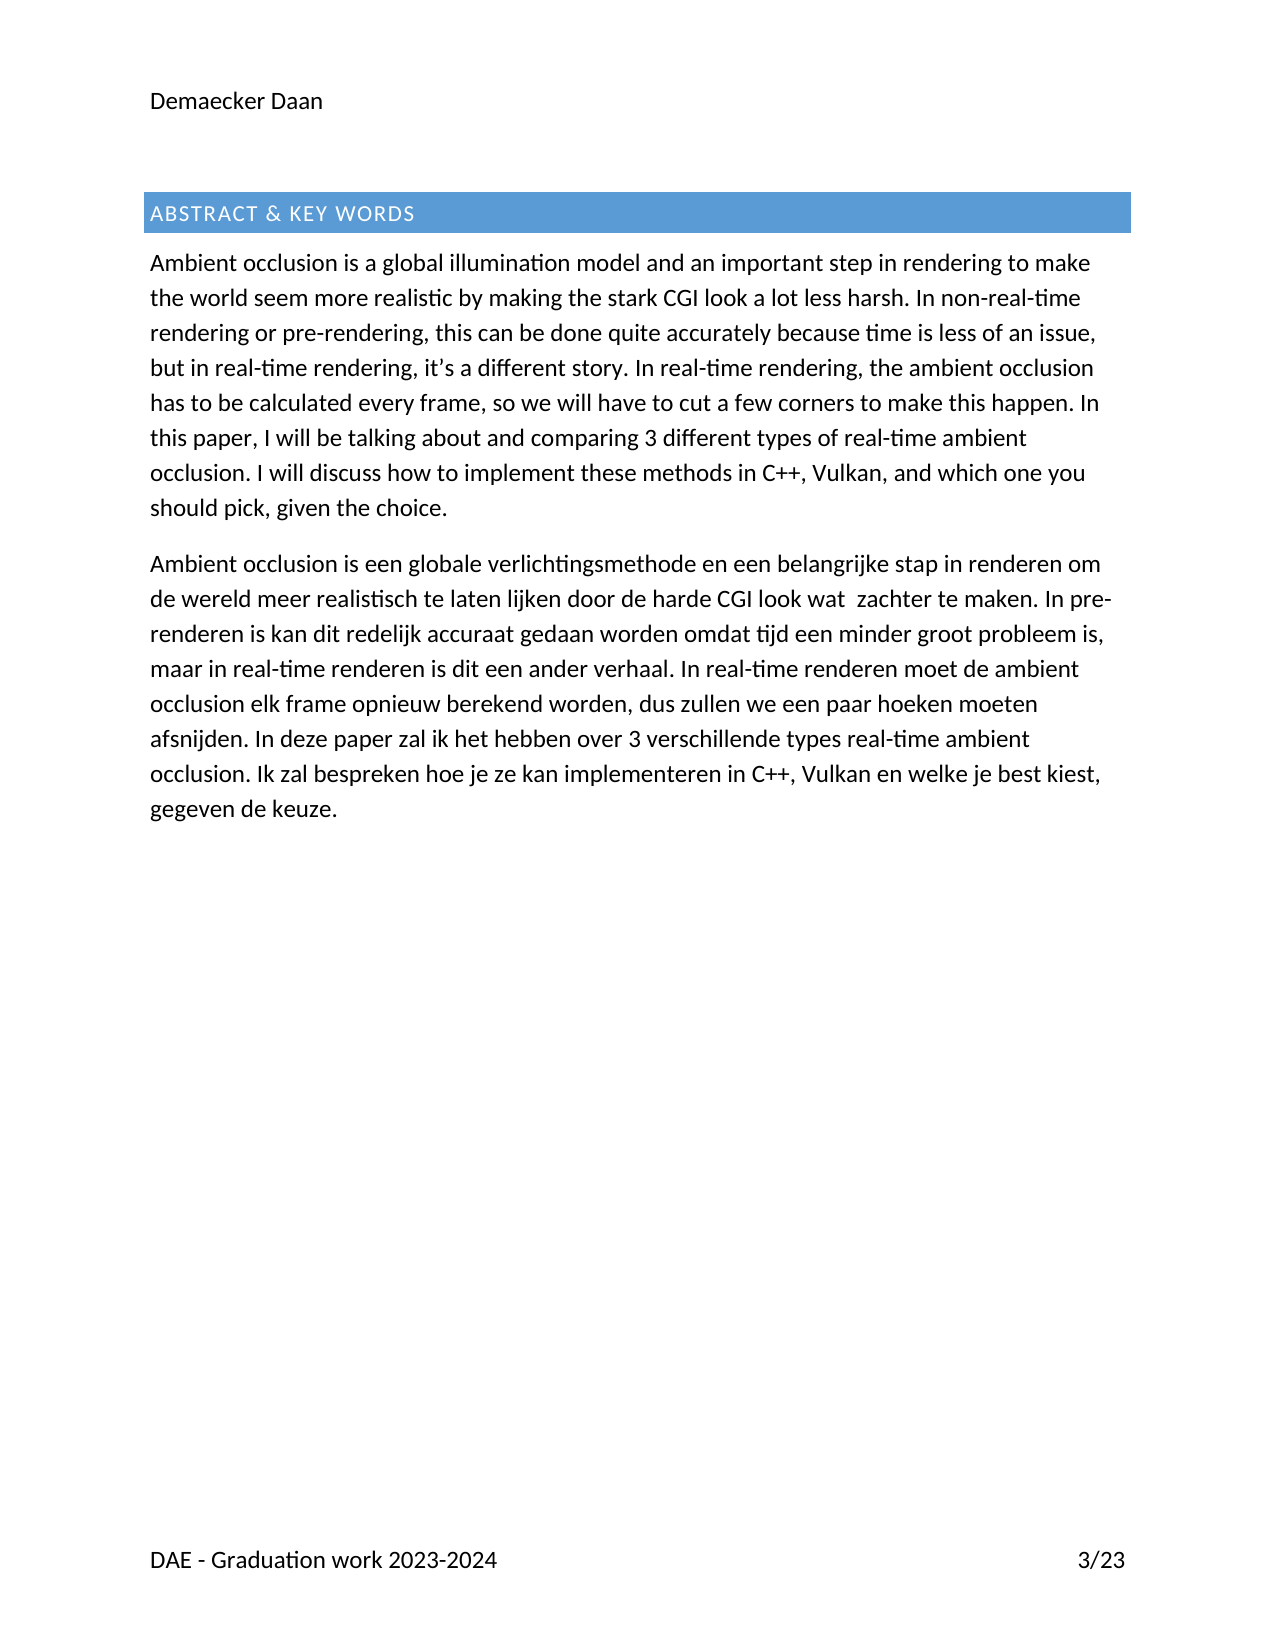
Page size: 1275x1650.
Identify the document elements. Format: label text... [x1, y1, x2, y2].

text Ambient occlusion is een globale verlichtingsmethode en een belangrijke stap in renderen om de wereld meer realistisch te laten lijken door de harde CGI look wat zachter te maken. In pre-renderen is kan dit redelijk accuraat gedaan worden omdat tijd een minder groot probleem is, maar in real-time renderen is dit een ander verhaal. In real-time renderen moet de ambient occlusion elk frame opnieuw berekend worden, dus zullen we een paar hoeken moeten afsnijden. In deze paper zal ik het hebben over 3 verschillende types real-time ambient occlusion. Ik zal bespreken hoe je ze kan implementeren in C++, Vulkan en welke je best kiest, gegeven de keuze. [150, 548, 1125, 824]
subtitle Abstract & Key words [150, 199, 1125, 227]
text Ambient occlusion is a global illumination model and an important step in rendering to make the world seem more realistic by making the stark CGI look a lot less harsh. In non-real-time rendering or pre-rendering, this can be done quite accurately because time is less of an issue, but in real-time rendering, it’s a different story. In real-time rendering, the ambient occlusion has to be calculated every frame, so we will have to cut a few corners to make this happen. In this paper, I will be talking about and comparing 3 different types of real-time ambient occlusion. I will discuss how to implement these methods in C++, Vulkan, and which one you should pick, given the choice. [150, 247, 1125, 523]
